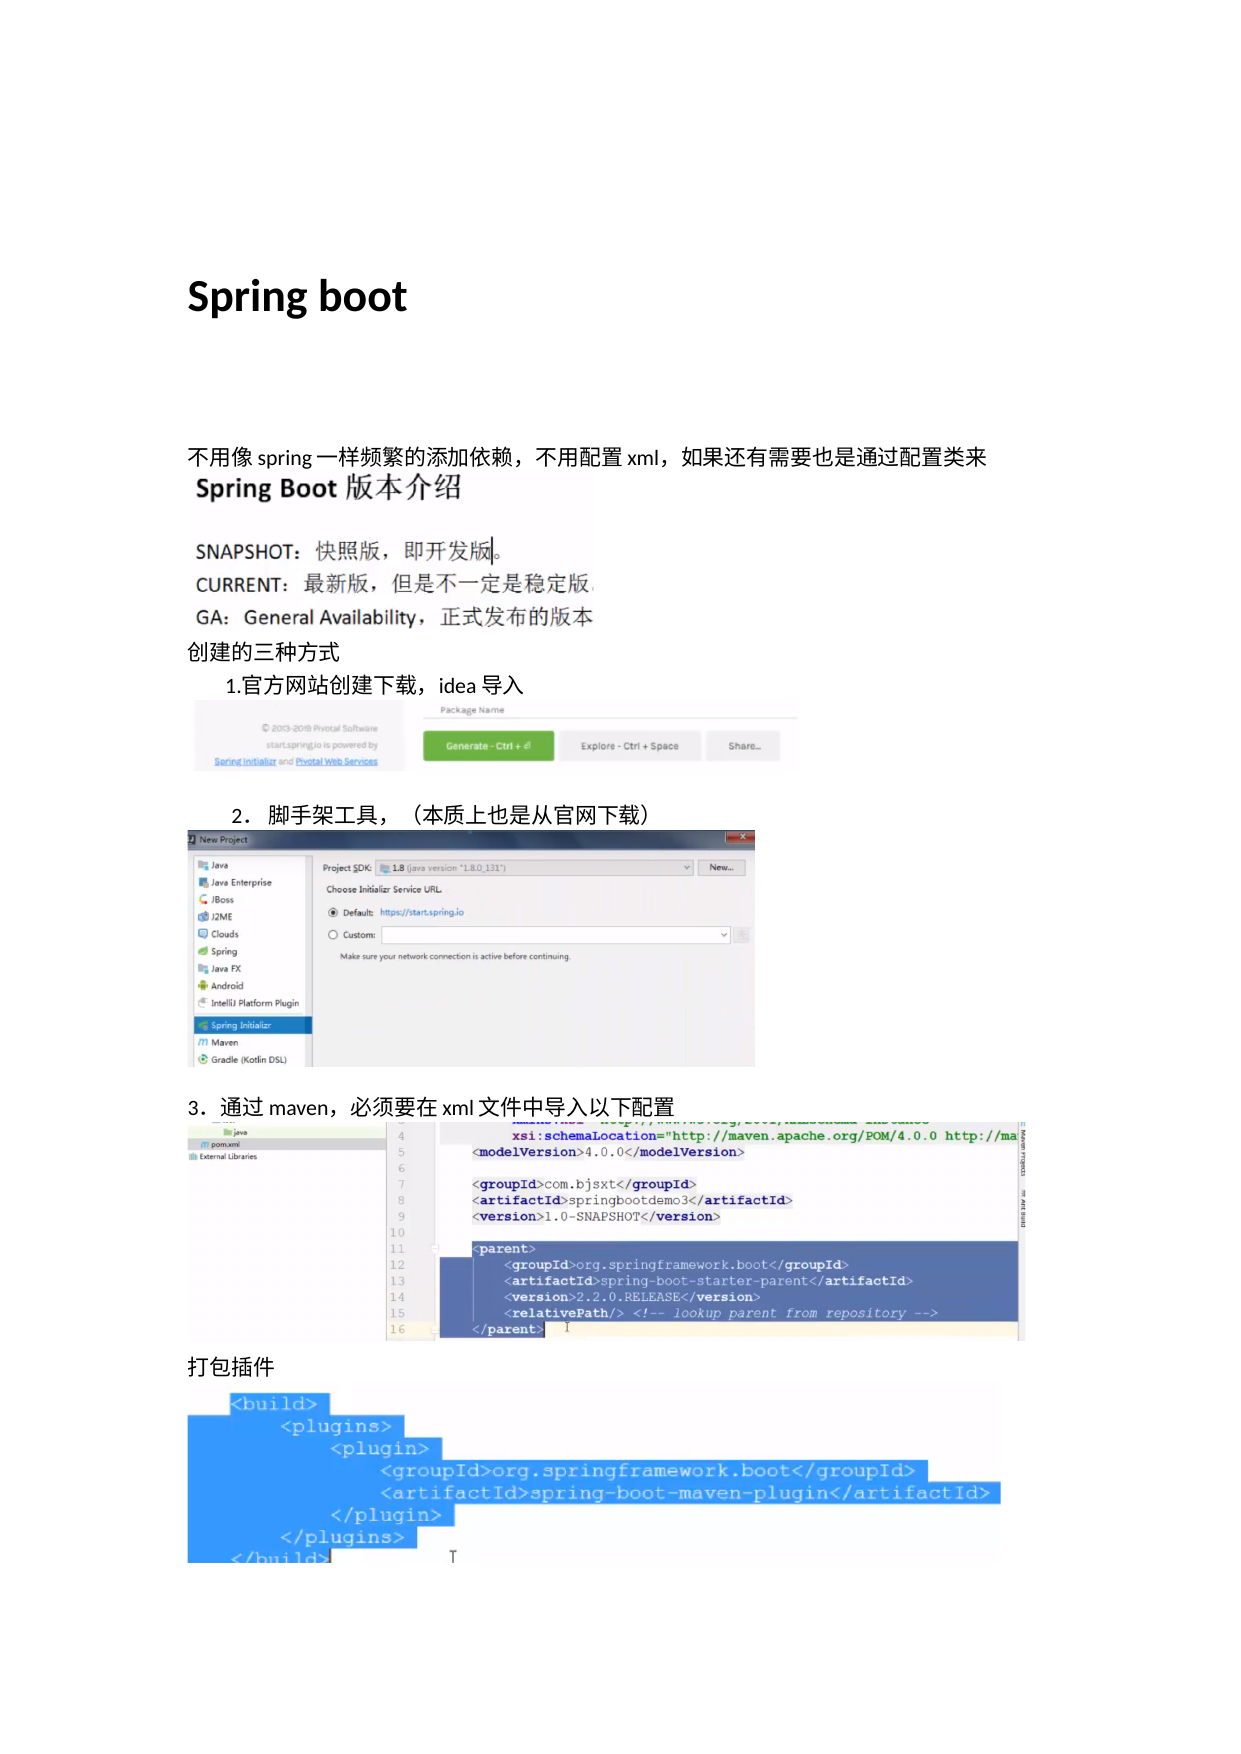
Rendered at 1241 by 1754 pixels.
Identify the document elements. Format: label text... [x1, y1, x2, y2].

text 3．通过maven，必须要在xml文件中导入以下配置 [187, 1090, 1053, 1122]
list 脚手架工具，（本质上也是从官网下载） [231, 797, 1053, 830]
text 不用像spring一样频繁的添加依赖，不用配置xml，如果还有需要也是通过配置类来 [187, 440, 1053, 472]
text 打包插件 [187, 1350, 1053, 1382]
picture [187, 1382, 1001, 1563]
subtitle Spring boot [187, 262, 1053, 327]
picture [187, 1122, 1026, 1341]
list 1.官方网站创建下载，idea导入 [225, 667, 1053, 700]
picture [187, 472, 594, 629]
picture [187, 700, 798, 771]
picture [187, 830, 755, 1067]
text 创建的三种方式 [187, 635, 1053, 667]
